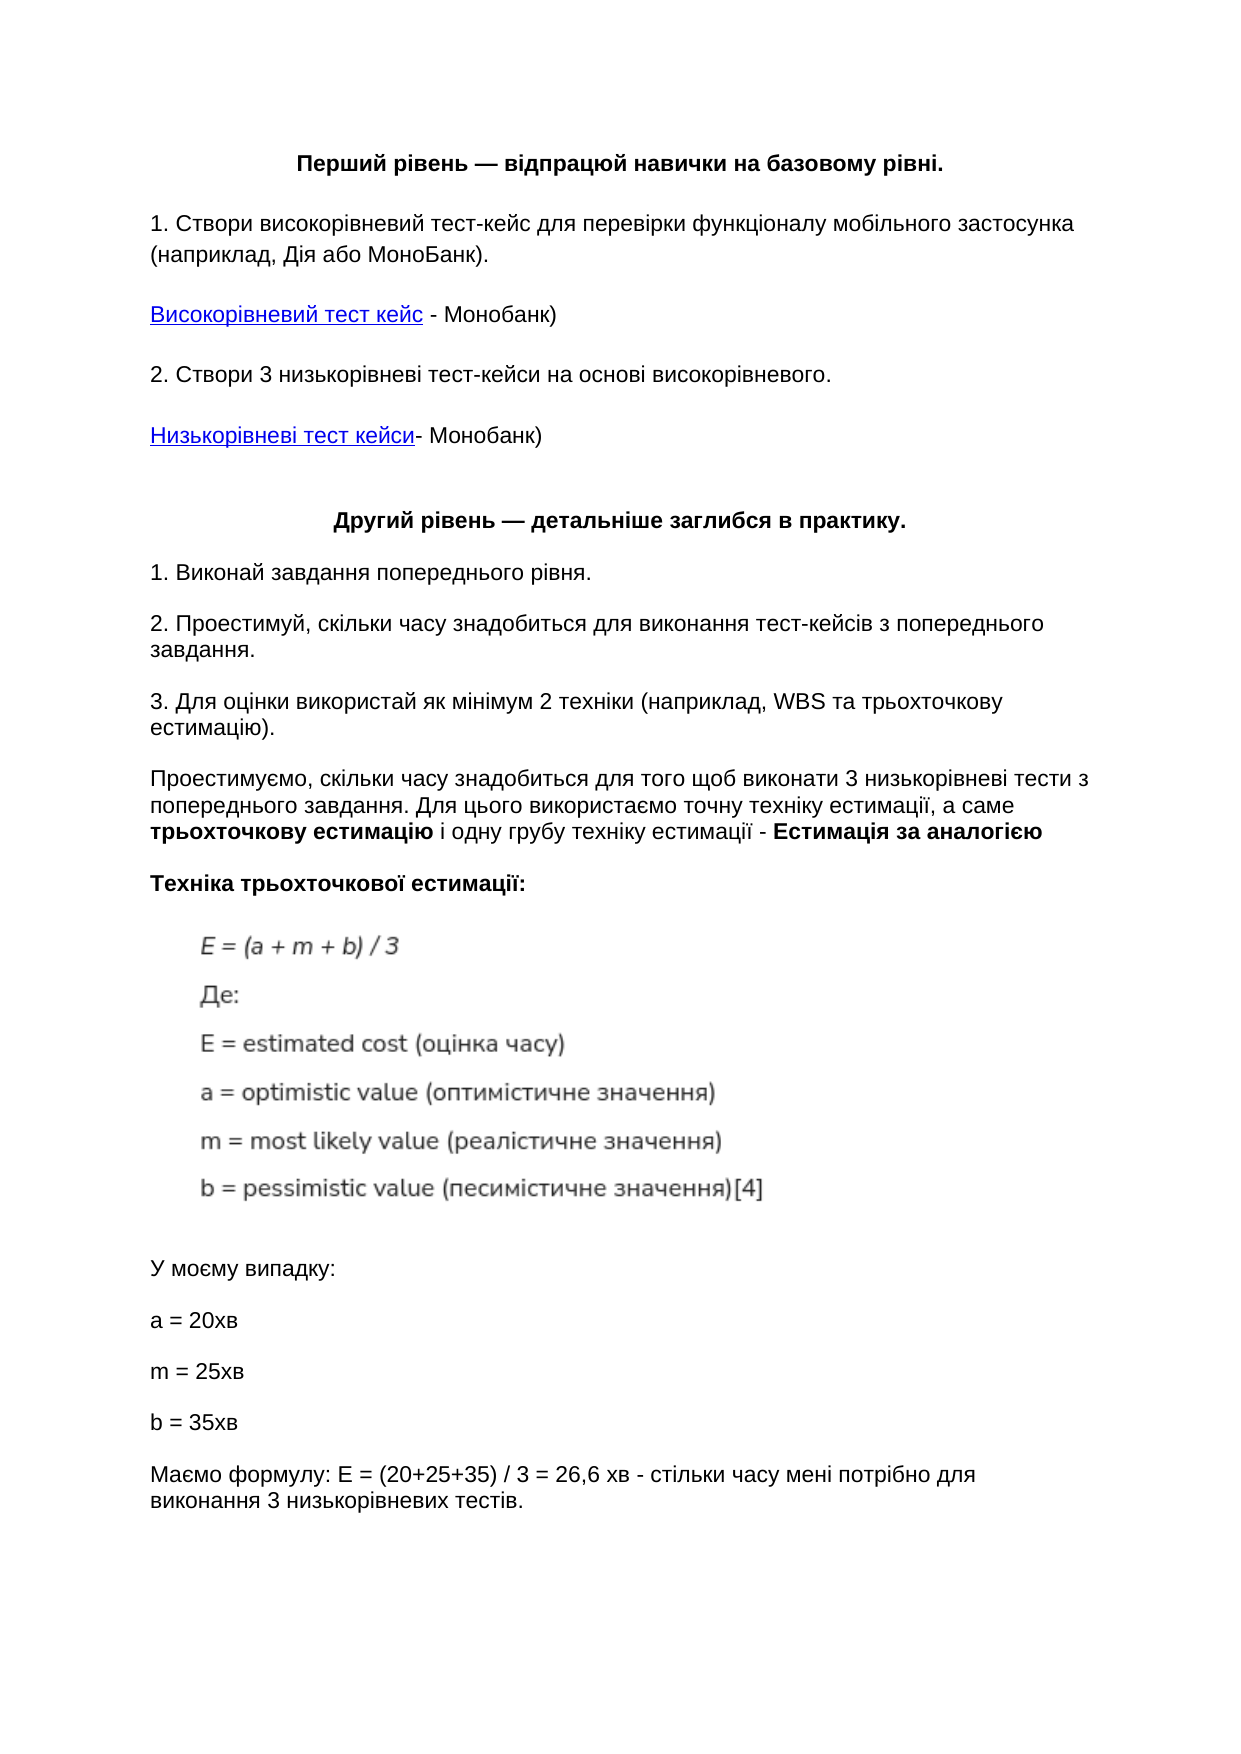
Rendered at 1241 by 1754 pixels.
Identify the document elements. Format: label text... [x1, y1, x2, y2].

text Перший рівень — відпрацюй навички на базовому рівні. [150, 150, 1090, 176]
text Техніка трьохточкової естимації: [150, 869, 1090, 896]
text Другий рівень — детальніше заглибся в практику. [150, 507, 1090, 534]
text b = 35хв [150, 1409, 1090, 1436]
text Низькорівневі тест кейси- Монобанк) [150, 422, 1090, 448]
text m = 25хв [150, 1358, 1090, 1384]
text 2. Проестимуй, скільки часу знадобиться для виконання тест-кейсів з попереднього завдання. [150, 610, 1090, 663]
text 1. Виконай завдання попереднього рівня. [150, 559, 1090, 585]
text 1. Створи високорівневий тест-кейс для перевірки функціоналу мобільного застосунка (наприклад, Дія або МоноБанк). [150, 210, 1090, 267]
text Високорівневий тест кейс - Монобанк) [150, 301, 1090, 327]
text 2. Створи 3 низькорівневі тест-кейси на основі високорівневого. [150, 361, 1090, 388]
text 3. Для оцінки використай як мінімум 2 техніки (наприклад, WBS та трьохточкову естимацію). [150, 688, 1090, 740]
text Маємо формулу: Е = (20+25+35) / 3 = 26,6 хв - стільки часу мені потрібно для виконання 3 низькорівневих тестів. [150, 1461, 1090, 1513]
text a = 20хв [150, 1307, 1090, 1333]
text Проестимуємо, скільки часу знадобиться для того щоб виконати 3 низькорівневі тести з попереднього завдання. Для цього використаємо точну техніку естимації, а саме трьохточкову естимацію і одну грубу техніку естимації - Естимація за аналогією [150, 765, 1090, 844]
text У моєму випадку: [150, 1255, 1090, 1282]
picture [150, 920, 782, 1231]
